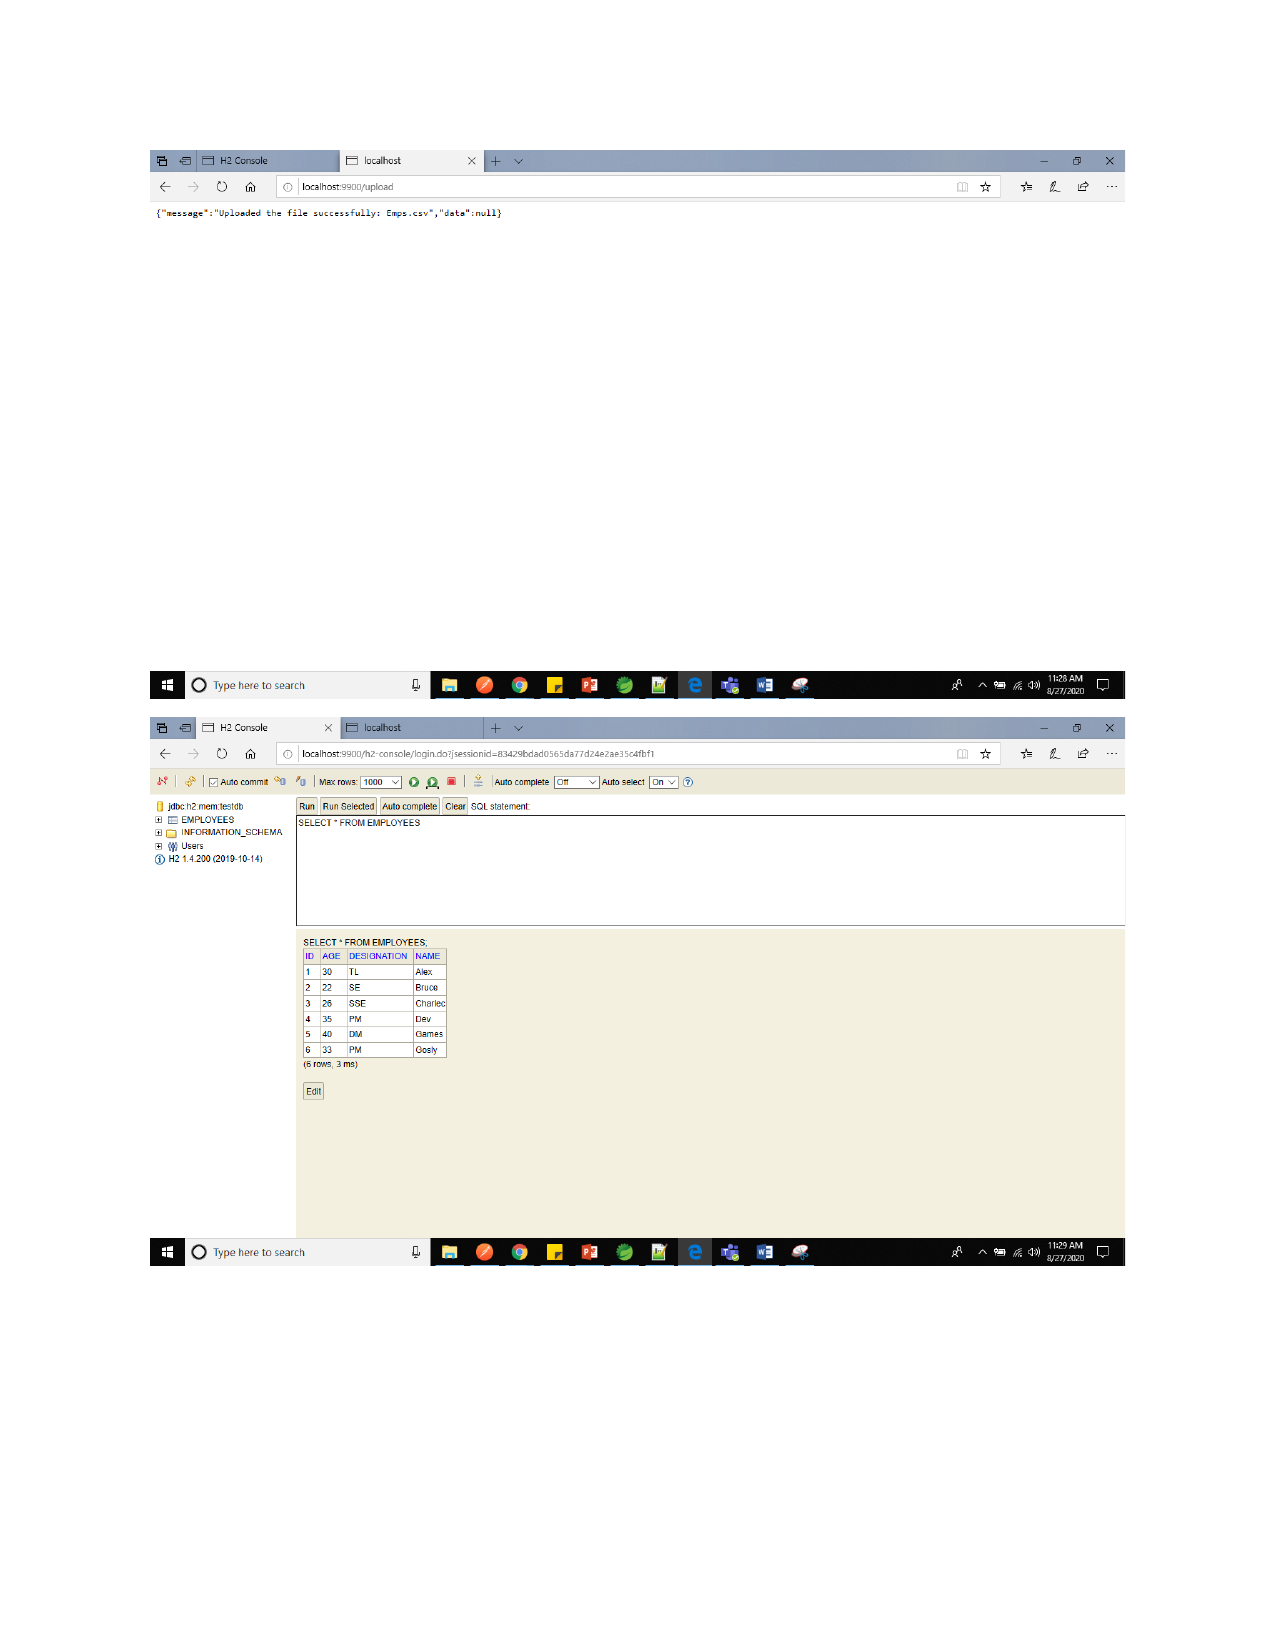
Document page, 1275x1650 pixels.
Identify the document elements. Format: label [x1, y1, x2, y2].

picture [150, 150, 1125, 699]
picture [150, 717, 1125, 1266]
